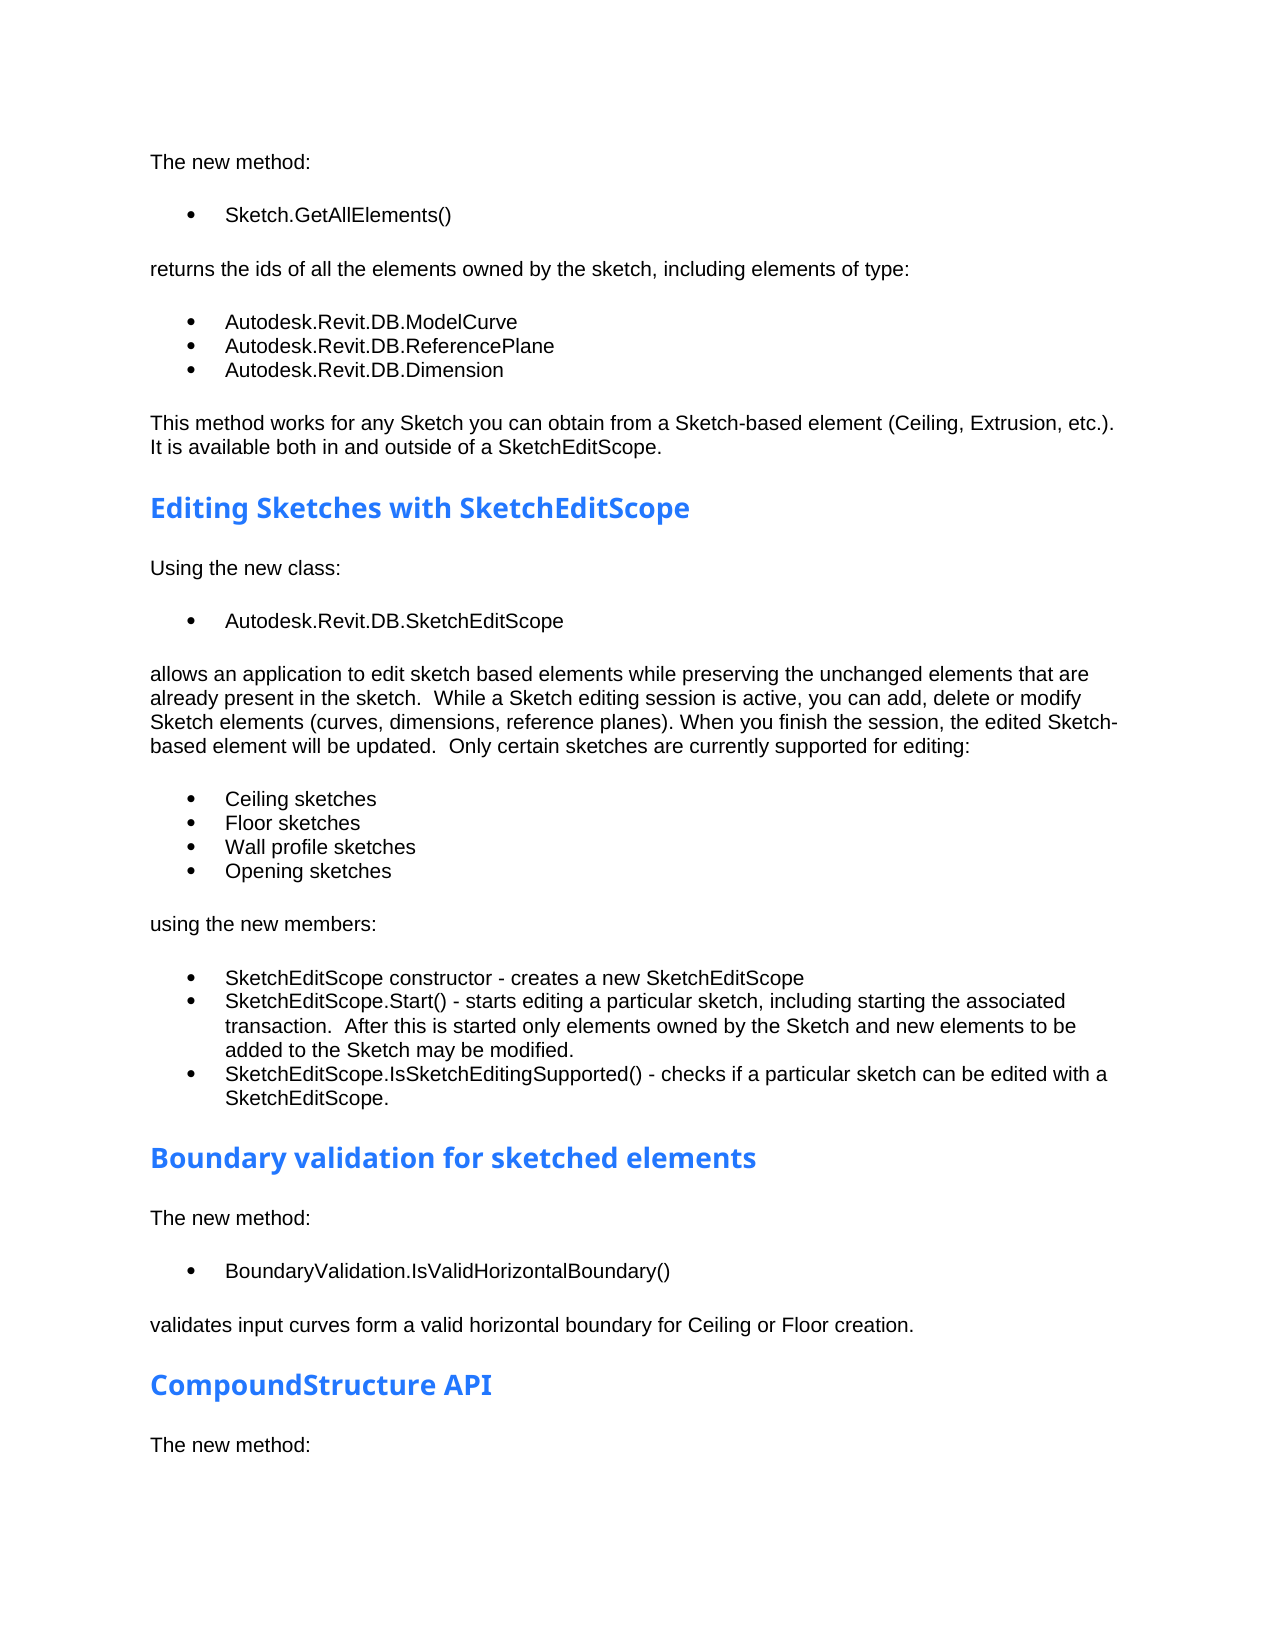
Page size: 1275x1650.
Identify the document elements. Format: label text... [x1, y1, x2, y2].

subtitle Boundary validation for sketched elements [150, 1138, 1125, 1177]
list SketchEditScope.Start() - starts editing a particular sketch, including starting the associated transaction. After this is started only elements owned by the Sketch and new elements to be added to the Sketch may be modified. [187, 989, 1125, 1061]
list SketchEditScope constructor - creates a new SketchEditScope [187, 965, 1125, 989]
subtitle Editing Sketches with SketchEditScope [150, 488, 1125, 526]
list Sketch.GetAllElements() [187, 203, 1125, 227]
text This method works for any Sketch you can obtain from a Sketch-based element (Ceiling, Extrusion, etc.). It is available both in and outside of a SketchEditScope. [150, 411, 1125, 459]
list BoundaryValidation.IsValidHorizontalBoundary() [187, 1259, 1125, 1283]
list SketchEditScope.IsSketchEditingSupported() - checks if a particular sketch can be edited with a SketchEditScope. [187, 1061, 1125, 1109]
text Using the new class: [150, 555, 1125, 579]
list Autodesk.Revit.DB.ModelCurve [187, 309, 1125, 333]
text using the new members: [150, 912, 1125, 936]
list Ceiling sketches [187, 787, 1125, 811]
list Autodesk.Revit.DB.Dimension [187, 358, 1125, 382]
list Floor sketches [187, 811, 1125, 835]
text The new method: [150, 1433, 1125, 1457]
text allows an application to edit sketch based elements while preserving the unchanged elements that are already present in the sketch. While a Sketch editing session is active, you can add, delete or modify Sketch elements (curves, dimensions, reference planes). When you finish the session, the edited Sketch-based element will be updated. Only certain sketches are currently supported for editing: [150, 662, 1125, 758]
text validates input curves form a valid horizontal boundary for Ceiling or Floor creation. [150, 1312, 1125, 1336]
list Wall profile sketches [187, 835, 1125, 859]
text The new method: [150, 150, 1125, 174]
list Autodesk.Revit.DB.SketchEditScope [187, 608, 1125, 633]
list Autodesk.Revit.DB.ReferencePlane [187, 333, 1125, 358]
list Opening sketches [187, 859, 1125, 883]
subtitle CompoundStructure API [150, 1366, 1125, 1404]
text The new method: [150, 1206, 1125, 1230]
text returns the ids of all the elements owned by the sketch, including elements of type: [150, 256, 1125, 280]
